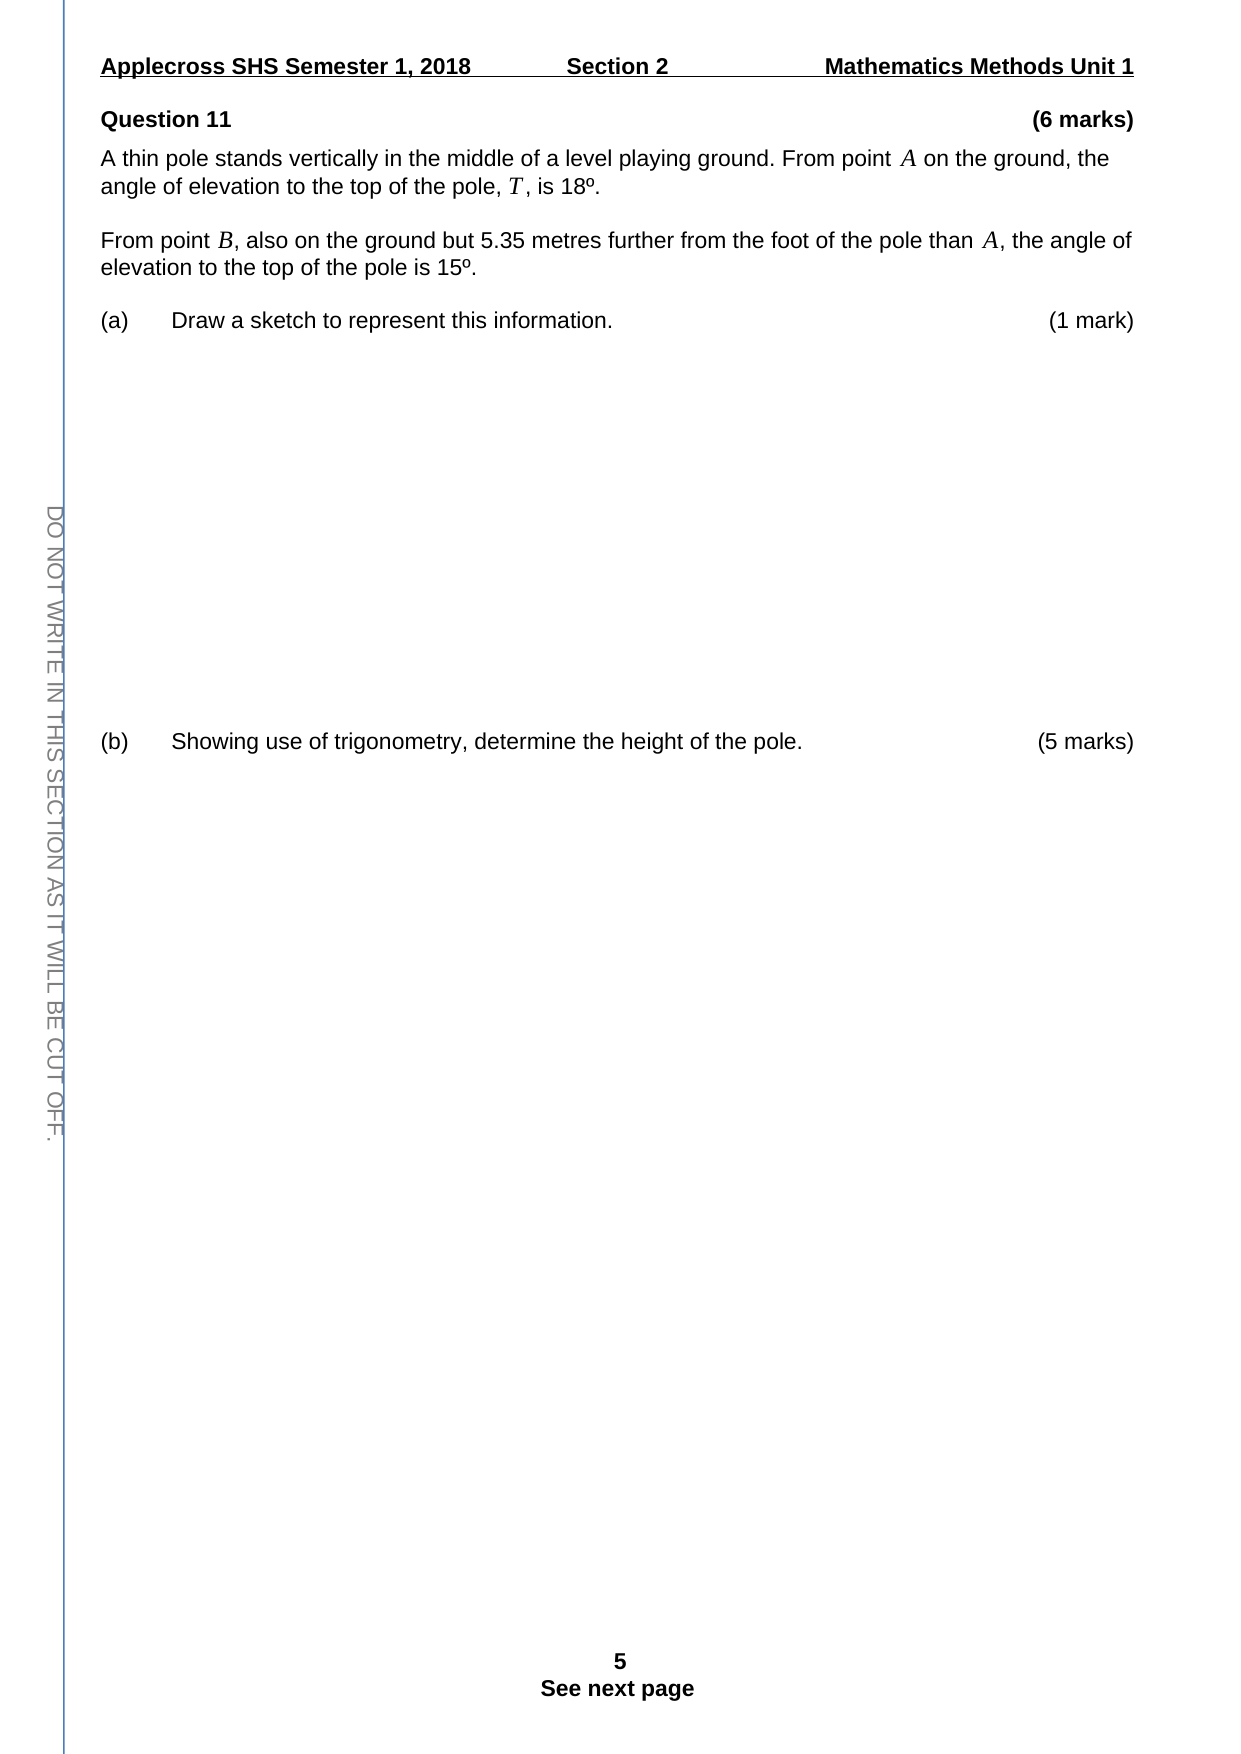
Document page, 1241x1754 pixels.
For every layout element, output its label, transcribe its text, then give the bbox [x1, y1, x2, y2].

text From point , also on the ground but 5.35 metres further from the foot of the pole than , the angle of elevation to the top of the pole is 15º. [100, 226, 1140, 280]
text A thin pole stands vertically in the middle of a level playing ground. From point on the ground, the angle of elevation to the top of the pole, , is 18º. [100, 145, 1140, 200]
text (a) Draw a sketch to represent this information. (1 mark) [100, 307, 1140, 333]
text Question 11 (6 marks) [100, 106, 1140, 132]
text (b) Showing use of trigonometry, determine the height of the pole. (5 marks) [100, 728, 1140, 754]
